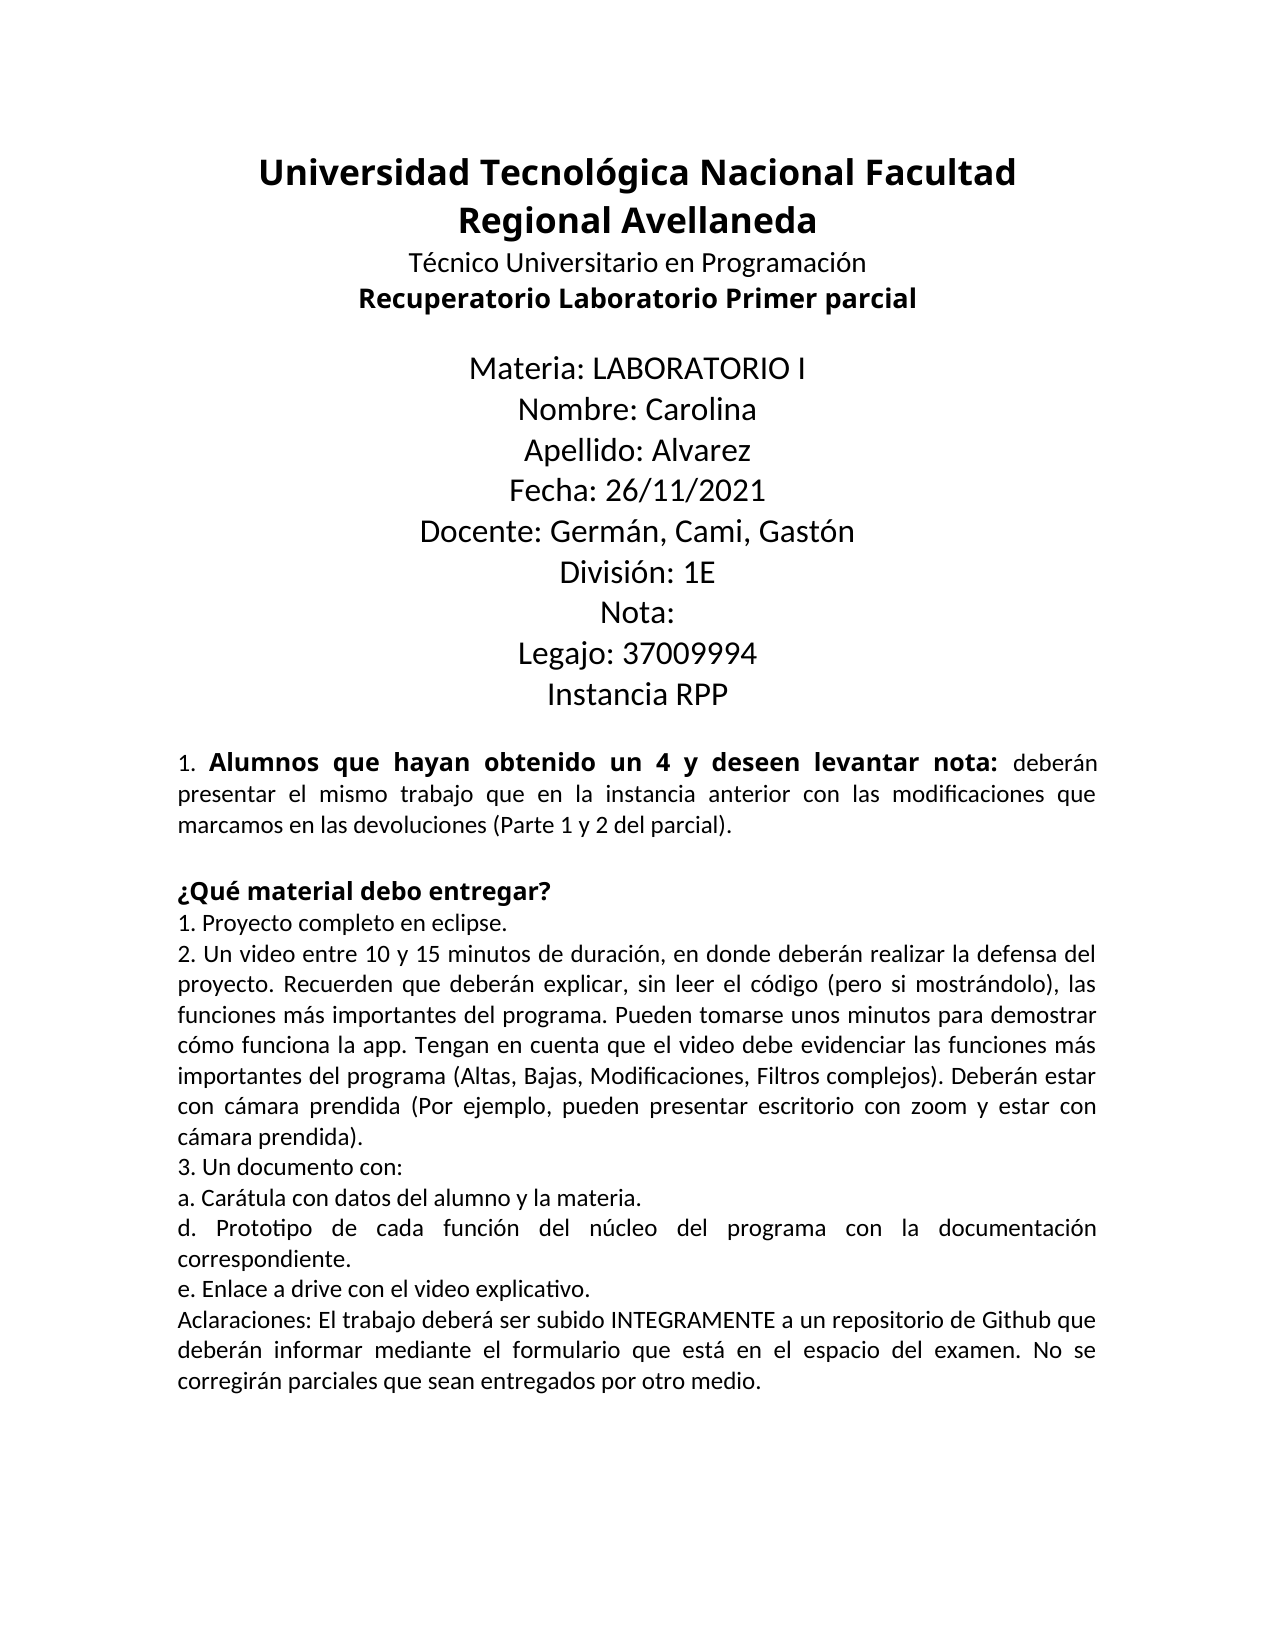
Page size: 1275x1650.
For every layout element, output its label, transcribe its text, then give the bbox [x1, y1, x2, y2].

text Docente: Germán, Cami, Gastón [177, 510, 1098, 551]
text Legajo: 37009994 [177, 632, 1098, 673]
text e. Enlace a drive con el video explicativo. [177, 1274, 1098, 1304]
text 3. Un documento con: [177, 1152, 1098, 1182]
text Instancia RPP [177, 673, 1098, 714]
text Nombre: Carolina [177, 388, 1098, 428]
text División: 1E [177, 551, 1098, 591]
text Fecha: 26/11/2021 [177, 469, 1098, 510]
text d. Prototipo de cada función del núcleo del programa con la documentación correspondiente. [177, 1213, 1098, 1274]
text a. Carátula con datos del alumno y la materia. [177, 1182, 1098, 1213]
text Recuperatorio Laboratorio Primer parcial [177, 280, 1098, 317]
text Nota: [177, 591, 1098, 632]
text Materia: LABORATORIO I [177, 347, 1098, 388]
text Aclaraciones: El trabajo deberá ser subido INTEGRAMENTE a un repositorio de Github que deberán informar mediante el formulario que está en el espacio del examen. No se corregirán parciales que sean entregados por otro medio. [177, 1304, 1098, 1396]
text Apellido: Alvarez [177, 428, 1098, 469]
text Regional Avellaneda [177, 196, 1098, 244]
text Universidad Tecnológica Nacional Facultad [177, 148, 1098, 196]
text 1. Alumnos que hayan obtenido un 4 y deseen levantar nota: deberán presentar el mismo trabajo que en la instancia anterior con las modificaciones que marcamos en las devoluciones (Parte 1 y 2 del parcial). [177, 744, 1098, 839]
text 1. Proyecto completo en eclipse. [177, 907, 1098, 938]
text 2. Un video entre 10 y 15 minutos de duración, en donde deberán realizar la defensa del proyecto. Recuerden que deberán explicar, sin leer el código (pero si mostrándolo), las funciones más importantes del programa. Pueden tomarse unos minutos para demostrar cómo funciona la app. Tengan en cuenta que el video debe evidenciar las funciones más importantes del programa (Altas, Bajas, Modificaciones, Filtros complejos). Deberán estar con cámara prendida (Por ejemplo, pueden presentar escritorio con zoom y estar con cámara prendida). [177, 938, 1098, 1152]
text ¿Qué material debo entregar? [177, 873, 1098, 907]
text Técnico Universitario en Programación [177, 244, 1098, 280]
